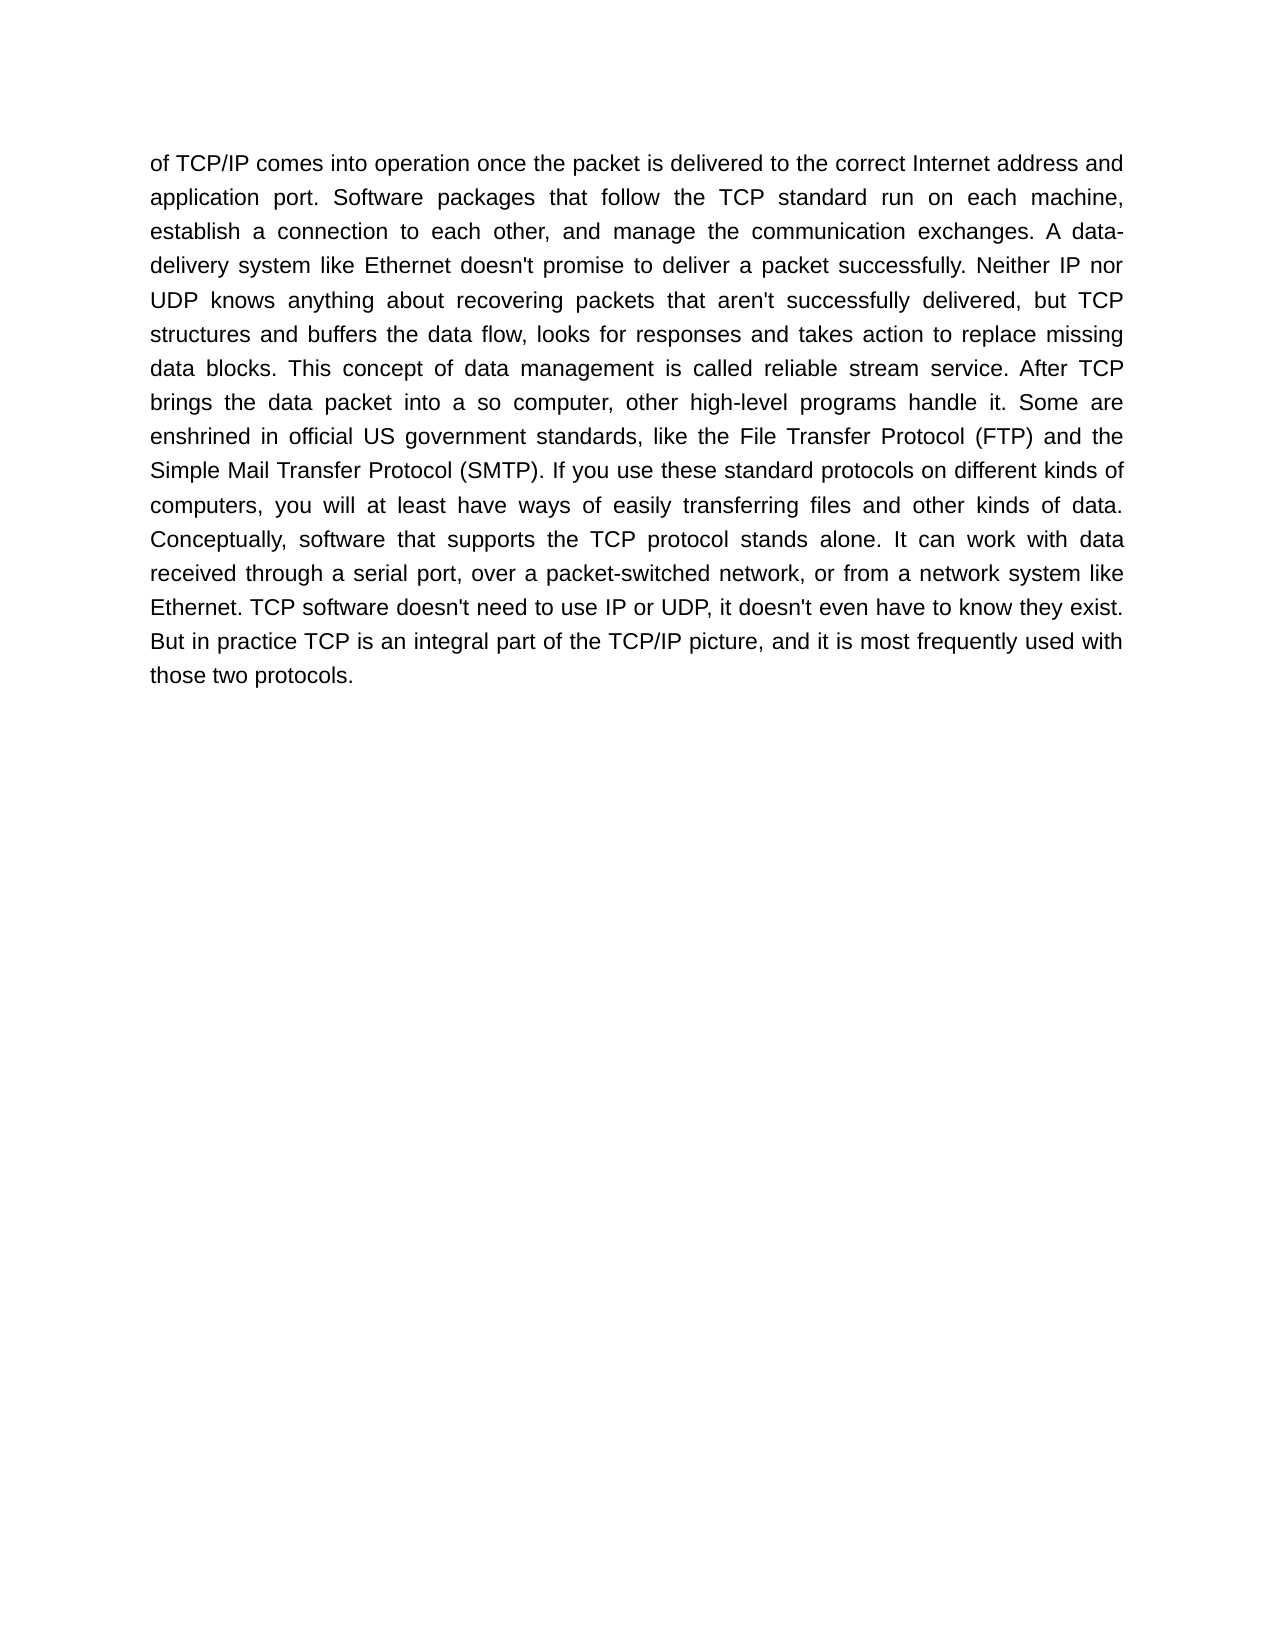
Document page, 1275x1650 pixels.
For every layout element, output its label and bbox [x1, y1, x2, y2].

text [150, 150, 1125, 689]
